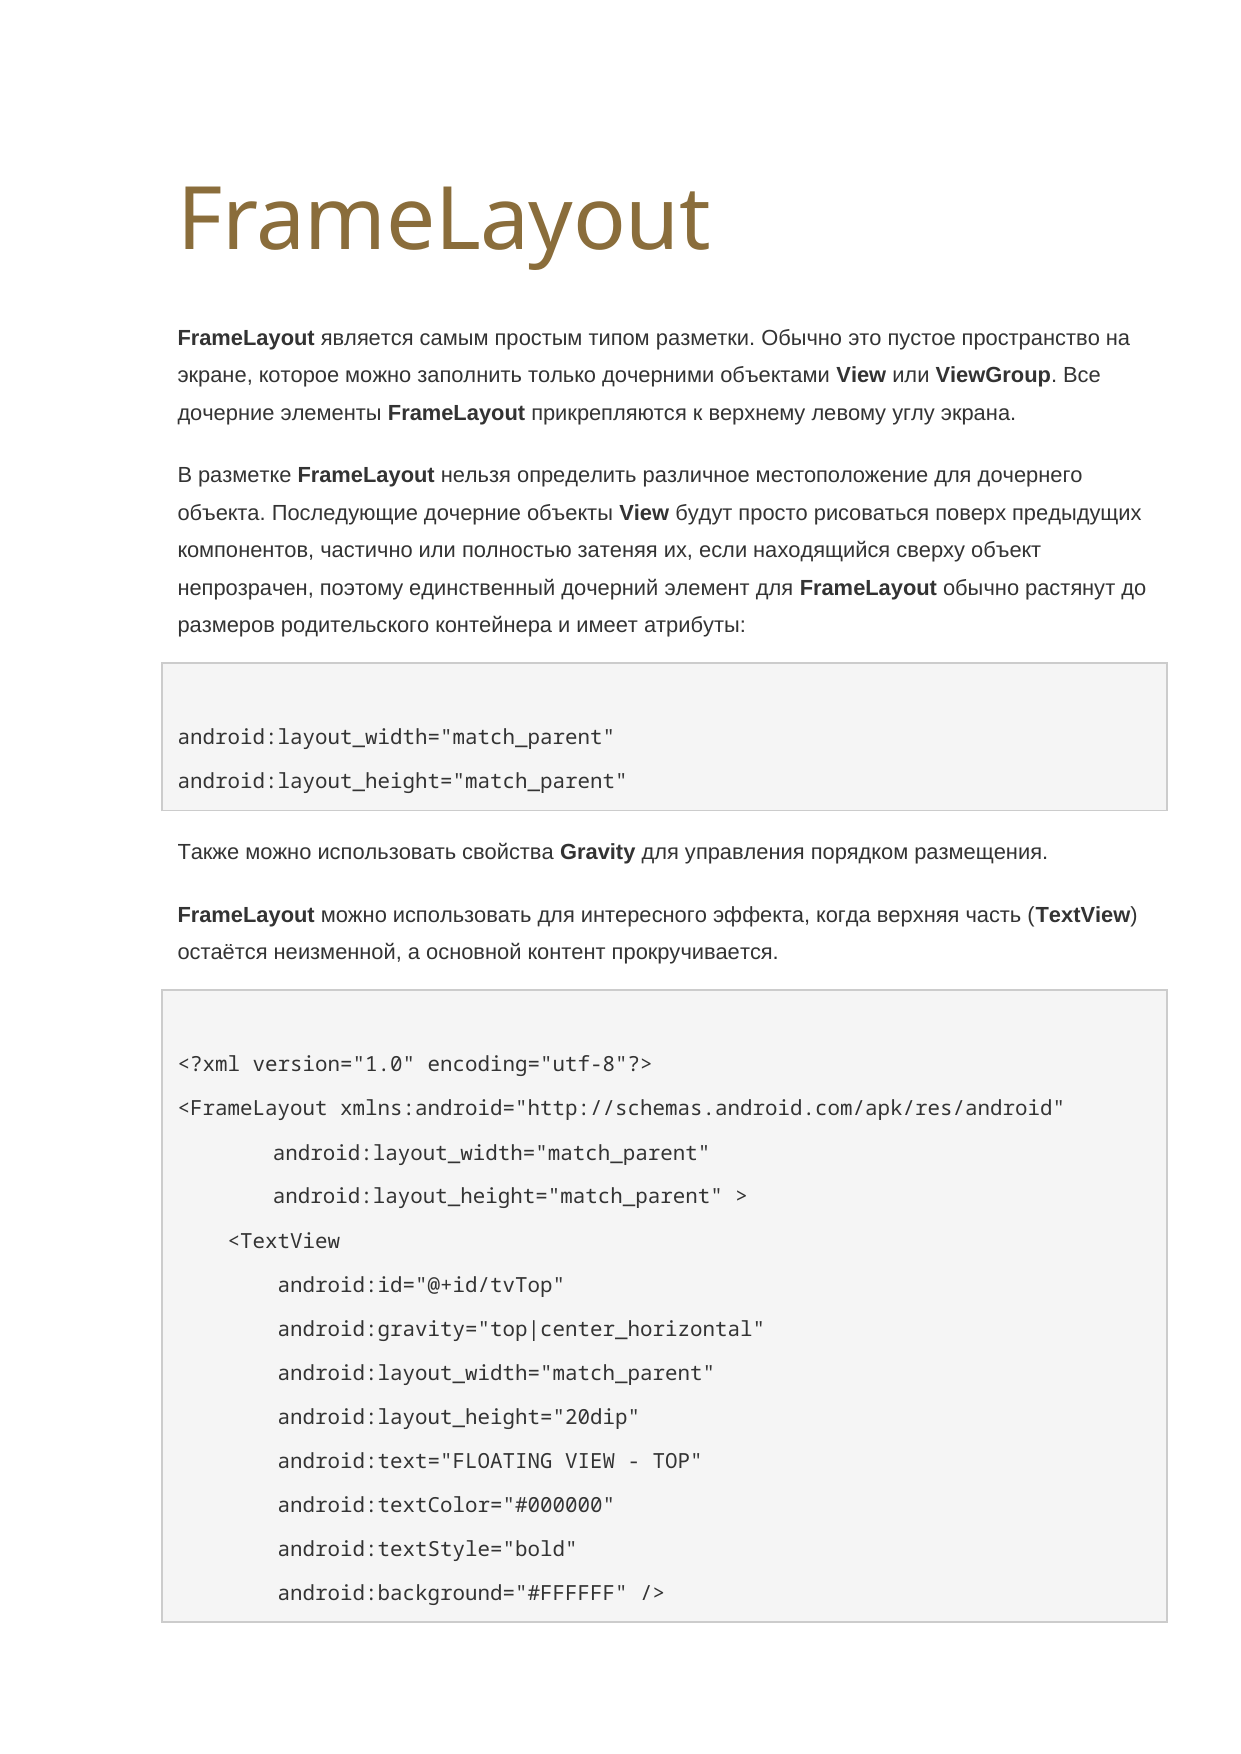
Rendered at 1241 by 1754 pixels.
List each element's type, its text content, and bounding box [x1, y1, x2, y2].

text <FrameLayout xmlns:android="http://schemas.android.com/apk/res/android" [163, 1077, 1166, 1121]
text <?xml version="1.0" encoding="utf-8"?> [163, 1033, 1166, 1077]
text <TextView [163, 1209, 1166, 1254]
text Также можно использовать свойства Gravity для управления порядком размещения. [177, 827, 1152, 864]
text android:layout_width="match_parent" [163, 706, 1166, 750]
text android:layout_width="match_parent" [163, 1121, 1166, 1166]
text android:textStyle="bold" [163, 1518, 1166, 1562]
text FrameLayout [177, 156, 1152, 275]
text android:layout_width="match_parent" [163, 1342, 1166, 1386]
text FrameLayout является самым простым типом разметки. Обычно это пустое пространство на экране, которое можно заполнить только дочерними объектами View или ViewGroup. Все дочерние элементы FrameLayout прикрепляются к верхнему левому углу экрана. [177, 312, 1152, 425]
text android:id="@+id/tvTop" [163, 1254, 1166, 1298]
text android:background="#FFFFFF" /> [163, 1562, 1166, 1621]
text android:layout_height="match_parent" > [163, 1166, 1166, 1209]
text android:text="FLOATING VIEW - TOP" [163, 1430, 1166, 1474]
text В разметке FrameLayout нельзя определить различное местоположение для дочернего объекта. Последующие дочерние объекты View будут просто рисоваться поверх предыдущих компонентов, частично или полностью затеняя их, если находящийся сверху объект непрозрачен, поэтому единственный дочерний элемент для FrameLayout обычно растянут до размеров родительского контейнера и имеет атрибуты: [177, 450, 1152, 637]
text android:gravity="top|center_horizontal" [163, 1298, 1166, 1342]
text android:layout_height="20dip" [163, 1386, 1166, 1430]
text FrameLayout можно использовать для интересного эффекта, когда верхняя часть (TextView) остаётся неизменной, а основной контент прокручивается. [177, 889, 1152, 964]
text android:layout_height="match_parent" [163, 750, 1166, 810]
text android:textColor="#000000" [163, 1474, 1166, 1518]
